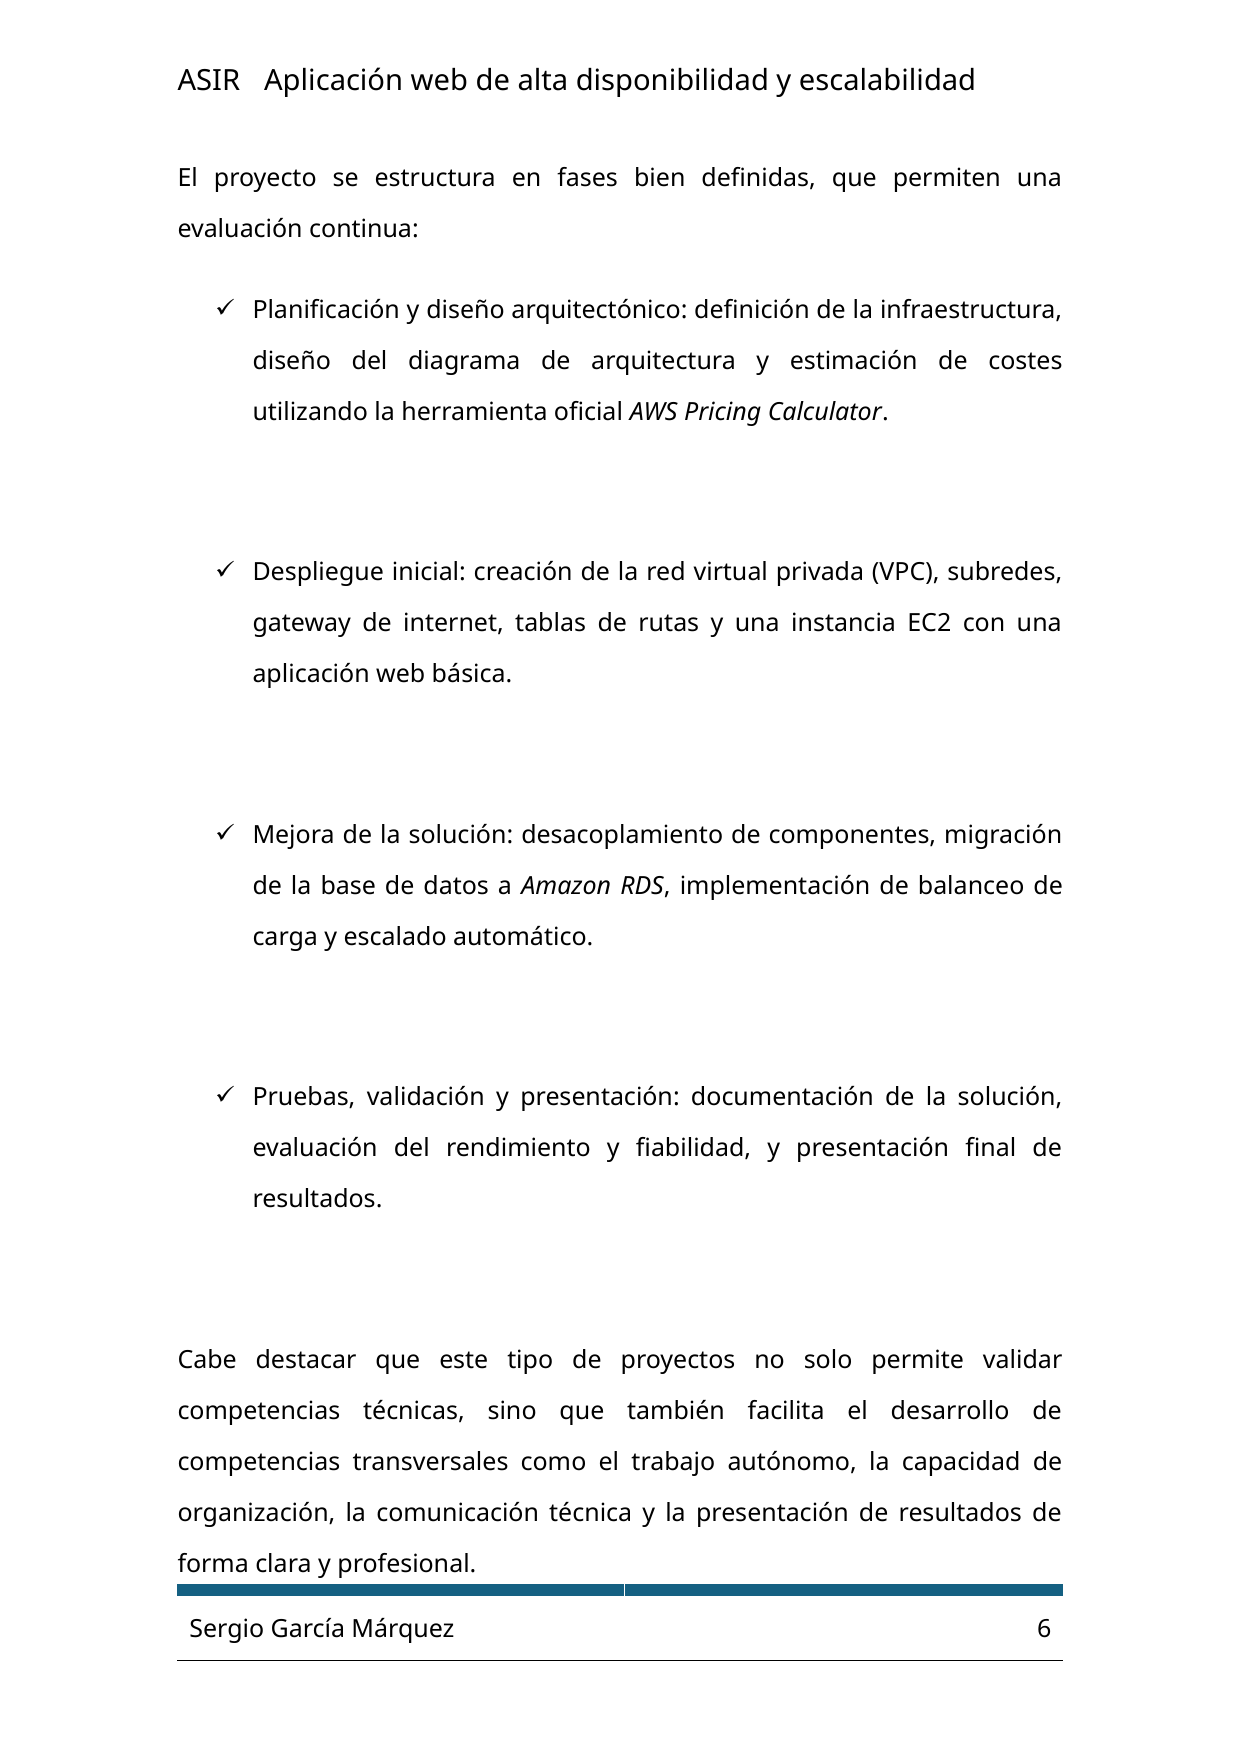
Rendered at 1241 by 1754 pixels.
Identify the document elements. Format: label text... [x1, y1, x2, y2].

list Pruebas, validación y presentación: documentación de la solución, evaluación del rendimiento y fiabilidad, y presentación final de resultados. [215, 1079, 1063, 1215]
list Mejora de la solución: desacoplamiento de componentes, migración de la base de datos a Amazon RDS, implementación de balanceo de carga y escalado automático. [215, 816, 1063, 952]
text Cabe destacar que este tipo de proyectos no solo permite validar competencias técnicas, sino que también facilita el desarrollo de competencias transversales como el trabajo autónomo, la capacidad de organización, la comunicación técnica y la presentación de resultados de forma clara y profesional. [177, 1341, 1063, 1579]
text El proyecto se estructura en fases bien definidas, que permiten una evaluación continua: [177, 160, 1063, 245]
list Planificación y diseño arquitectónico: definición de la infraestructura, diseño del diagrama de arquitectura y estimación de costes utilizando la herramienta oficial AWS Pricing Calculator. [215, 291, 1063, 427]
list Despliegue inicial: creación de la red virtual privada (VPC), subredes, gateway de internet, tablas de rutas y una instancia EC2 con una aplicación web básica. [215, 554, 1063, 690]
